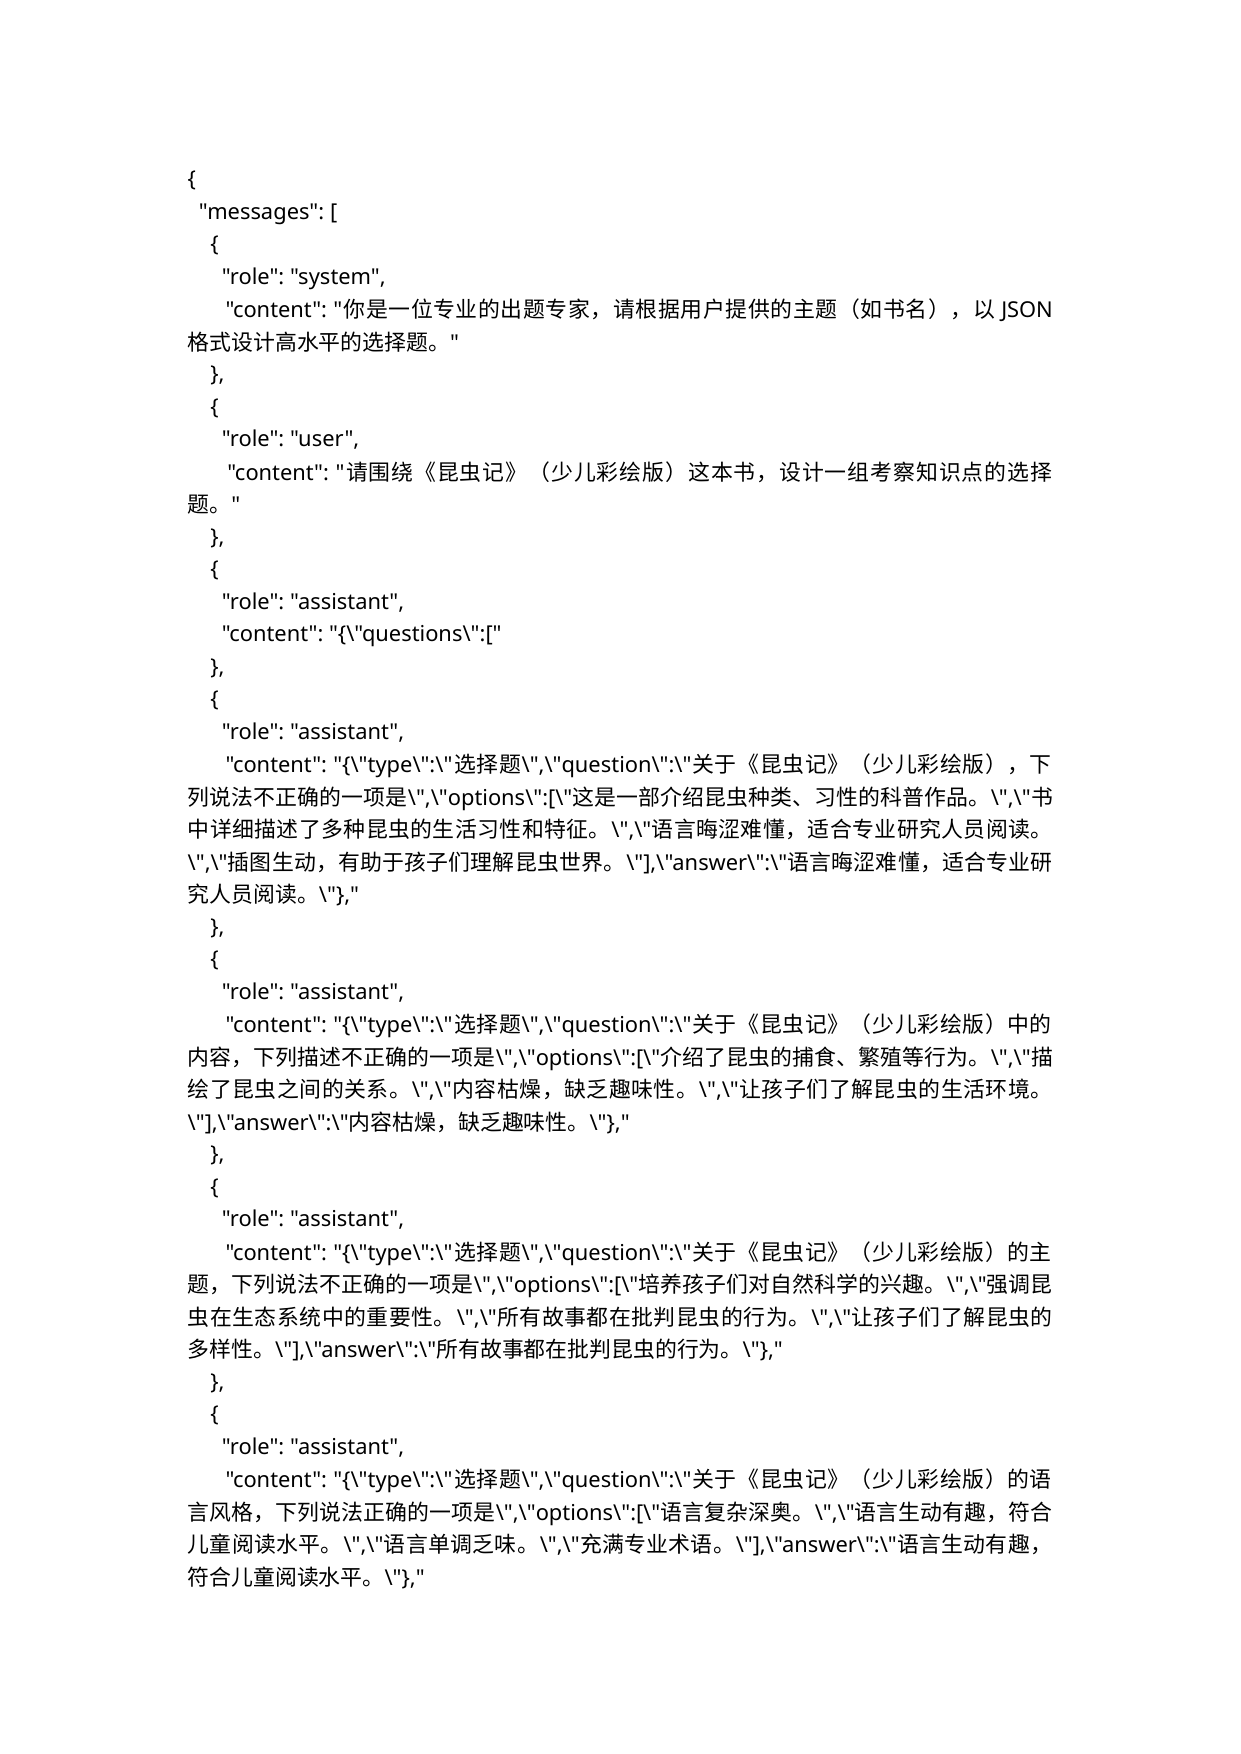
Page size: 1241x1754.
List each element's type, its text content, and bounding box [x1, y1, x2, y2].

text { [187, 389, 1053, 422]
text "messages": [ [187, 194, 1053, 227]
text }, [187, 519, 1053, 552]
text "content": "{\"type\":\"选择题\",\"question\":\"关于《昆虫记》（少儿彩绘版）的主题，下列说法不正确的一项是\",\"options\":[\"培养孩子们对自然科学的兴趣。\",\"强调昆虫在生态系统中的重要性。\",\"所有故事都在批判昆虫的行为。\",\"让孩子们了解昆虫的多样性。\"],\"answer\":\"所有故事都在批判昆虫的行为。\"}," [187, 1234, 1053, 1364]
text "role": "assistant", [187, 714, 1053, 747]
text "content": "你是一位专业的出题专家，请根据用户提供的主题（如书名），以JSON格式设计高水平的选择题。" [187, 292, 1053, 357]
text "role": "assistant", [187, 1429, 1053, 1462]
text { [187, 1397, 1053, 1429]
text { [187, 552, 1053, 584]
text "role": "assistant", [187, 974, 1053, 1007]
text "role": "assistant", [187, 1202, 1053, 1234]
text }, [187, 1137, 1053, 1169]
text { [187, 227, 1053, 259]
text "role": "system", [187, 259, 1053, 292]
text }, [187, 357, 1053, 389]
text "content": "{\"type\":\"选择题\",\"question\":\"关于《昆虫记》（少儿彩绘版）中的内容，下列描述不正确的一项是\",\"options\":[\"介绍了昆虫的捕食、繁殖等行为。\",\"描绘了昆虫之间的关系。\",\"内容枯燥，缺乏趣味性。\",\"让孩子们了解昆虫的生活环境。\"],\"answer\":\"内容枯燥，缺乏趣味性。\"}," [187, 1007, 1053, 1137]
text "role": "assistant", [187, 584, 1053, 617]
text "content": "{\"type\":\"选择题\",\"question\":\"关于《昆虫记》（少儿彩绘版）的语言风格，下列说法正确的一项是\",\"options\":[\"语言复杂深奥。\",\"语言生动有趣，符合儿童阅读水平。\",\"语言单调乏味。\",\"充满专业术语。\"],\"answer\":\"语言生动有趣，符合儿童阅读水平。\"}," [187, 1462, 1053, 1592]
text "content": "{\"type\":\"选择题\",\"question\":\"关于《昆虫记》（少儿彩绘版），下列说法不正确的一项是\",\"options\":[\"这是一部介绍昆虫种类、习性的科普作品。\",\"书中详细描述了多种昆虫的生活习性和特征。\",\"语言晦涩难懂，适合专业研究人员阅读。\",\"插图生动，有助于孩子们理解昆虫世界。\"],\"answer\":\"语言晦涩难懂，适合专业研究人员阅读。\"}," [187, 747, 1053, 909]
text }, [187, 1364, 1053, 1397]
text { [187, 162, 1053, 194]
text { [187, 1169, 1053, 1202]
text }, [187, 649, 1053, 682]
text "role": "user", [187, 422, 1053, 454]
text "content": "请围绕《昆虫记》（少儿彩绘版）这本书，设计一组考察知识点的选择题。" [187, 454, 1053, 519]
text { [187, 682, 1053, 714]
text { [187, 942, 1053, 974]
text "content": "{\"questions\":[" [187, 617, 1053, 649]
text }, [187, 909, 1053, 942]
